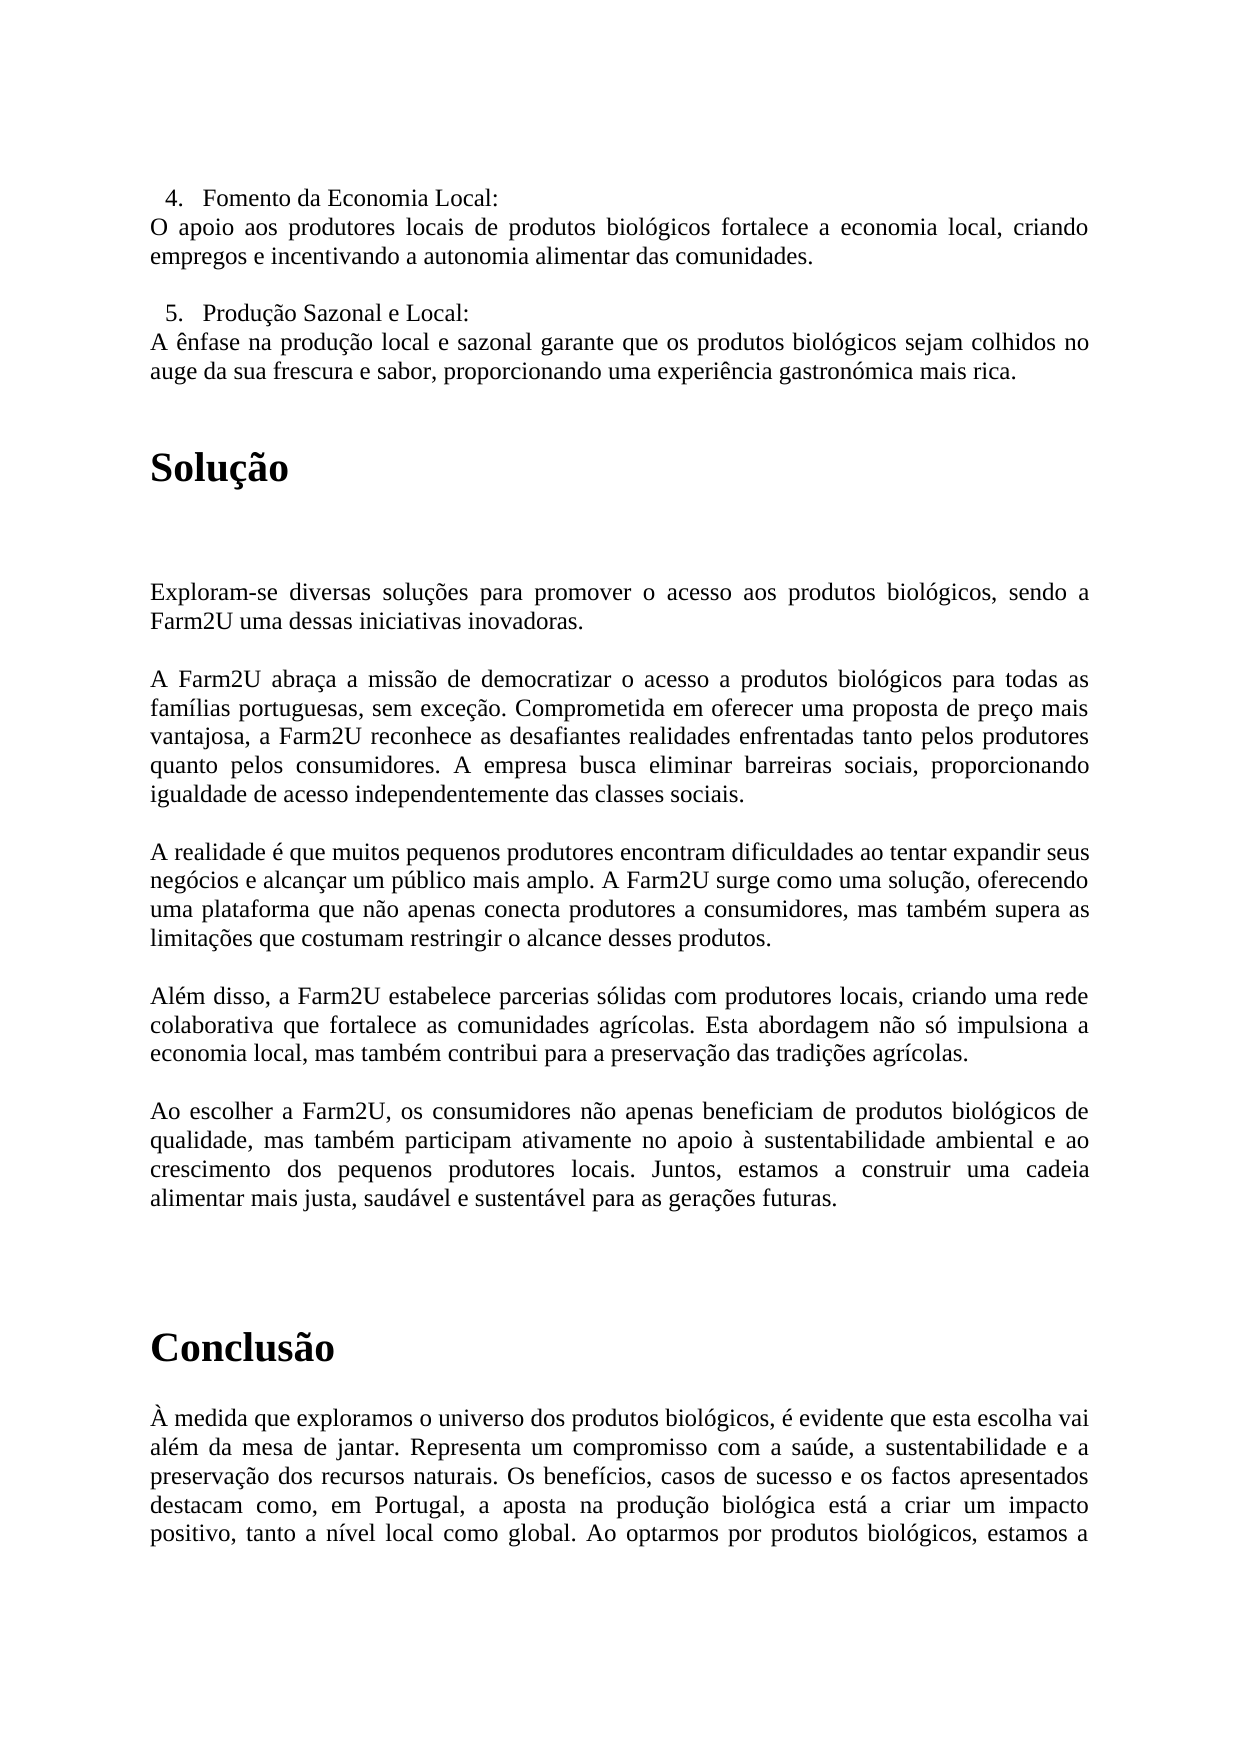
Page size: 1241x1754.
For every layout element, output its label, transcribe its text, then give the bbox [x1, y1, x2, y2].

text A realidade é que muitos pequenos produtores encontram dificuldades ao tentar expandir seus negócios e alcançar um público mais amplo. A Farm2U surge como uma solução, oferecendo uma plataforma que não apenas conecta produtores a consumidores, mas também supera as limitações que costumam restringir o alcance desses produtos. [150, 837, 1090, 952]
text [150, 1403, 1090, 1547]
text A ênfase na produção local e sazonal garante que os produtos biológicos sejam colhidos no auge da sua frescura e sabor, proporcionando uma experiência gastronómica mais rica. [150, 327, 1090, 385]
text O apoio aos produtores locais de produtos biológicos fortalece a economia local, criando empregos e incentivando a autonomia alimentar das comunidades. [150, 212, 1090, 270]
text Conclusão [150, 1322, 1090, 1370]
list Produção Sazonal e Local: [165, 298, 1090, 327]
text Solução [150, 442, 1090, 490]
list Fomento da Economia Local: [165, 183, 1090, 212]
text Além disso, a Farm2U estabelece parcerias sólidas com produtores locais, criando uma rede colaborativa que fortalece as comunidades agrícolas. Esta abordagem não só impulsiona a economia local, mas também contribui para a preservação das tradições agrícolas. [150, 981, 1090, 1067]
text Exploram-se diversas soluções para promover o acesso aos produtos biológicos, sendo a Farm2U uma dessas iniciativas inovadoras. [150, 577, 1090, 635]
text Ao escolher a Farm2U, os consumidores não apenas beneficiam de produtos biológicos de qualidade, mas também participam ativamente no apoio à sustentabilidade ambiental e ao crescimento dos pequenos produtores locais. Juntos, estamos a construir uma cadeia alimentar mais justa, saudável e sustentável para as gerações futuras. [150, 1096, 1090, 1211]
text A Farm2U abraça a missão de democratizar o acesso a produtos biológicos para todas as famílias portuguesas, sem exceção. Comprometida em oferecer uma proposta de preço mais vantajosa, a Farm2U reconhece as desafiantes realidades enfrentadas tanto pelos produtores quanto pelos consumidores. A empresa busca eliminar barreiras sociais, proporcionando igualdade de acesso independentemente das classes sociais. [150, 664, 1090, 808]
